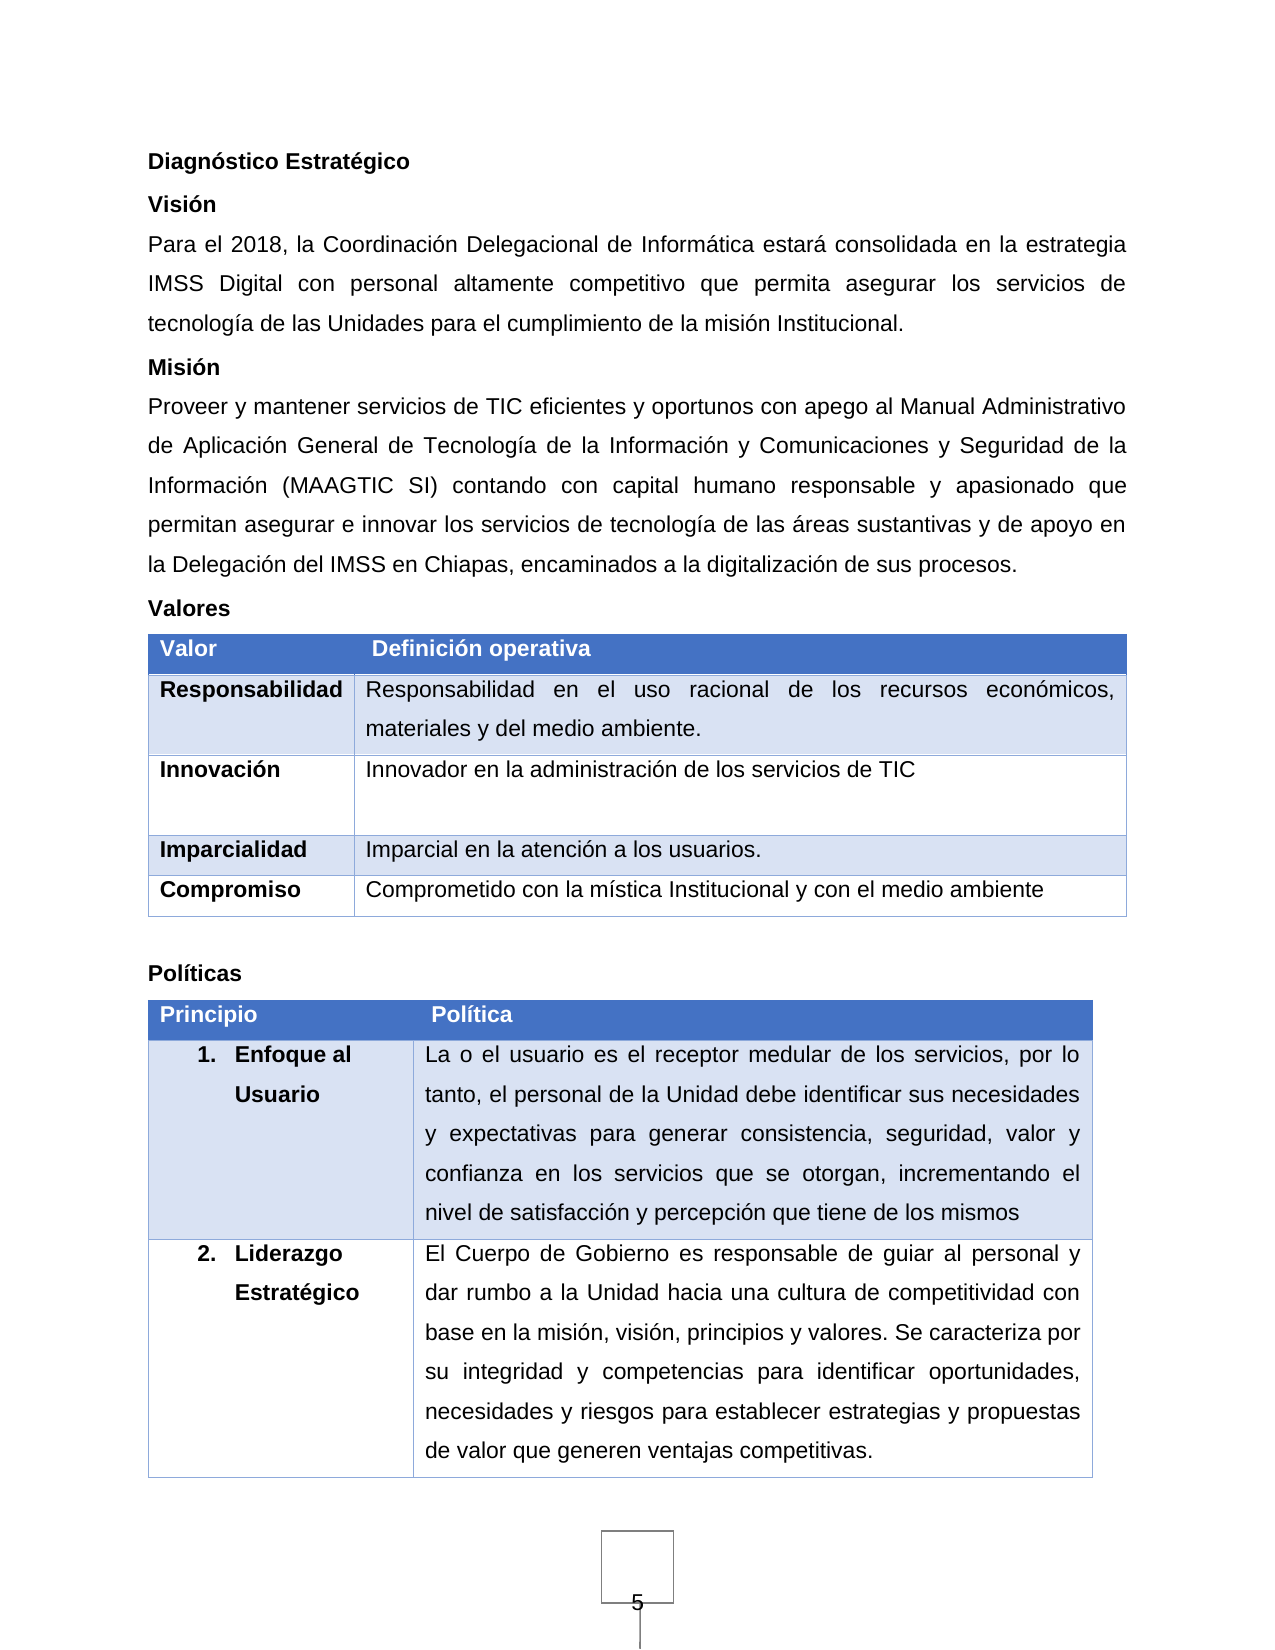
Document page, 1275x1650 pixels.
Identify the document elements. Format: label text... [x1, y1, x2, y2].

table_cell Innovación [149, 756, 354, 834]
subtitle Diagnóstico Estratégico [148, 148, 1127, 174]
table_cell Imparcial en la atención a los usuarios. [355, 836, 1126, 875]
table_header Definición operativa [355, 635, 1126, 674]
table_cell Liderazgo Estratégico [149, 1240, 413, 1477]
subtitle Valores [148, 594, 1127, 621]
table_cell Imparcialidad [149, 836, 354, 875]
table_cell Responsabilidad en el uso racional de los recursos económicos, materiales y del medio ambiente. [355, 676, 1126, 754]
table_cell Responsabilidad [149, 676, 354, 754]
subtitle Políticas [148, 960, 1127, 987]
table_cell Compromiso [149, 876, 354, 916]
subtitle Visión [148, 191, 1127, 218]
table_cell Comprometido con la mística Institucional y con el medio ambiente [355, 876, 1126, 916]
table_cell El Cuerpo de Gobierno es responsable de guiar al personal y dar rumbo a la Unidad hacia una cultura de competitividad con base en la misión, visión, principios y valores. Se caracteriza por su integridad y competencias para identificar oportunidades, necesidades y riesgos para establecer estrategias y propuestas de valor que generen ventajas competitivas. [414, 1240, 1092, 1477]
table_cell Enfoque al Usuario [149, 1041, 413, 1239]
table_header Valor [149, 635, 354, 674]
table_header Principio [149, 1001, 413, 1040]
table_header Política [414, 1001, 1092, 1040]
table_cell La o el usuario es el receptor medular de los servicios, por lo tanto, el personal de la Unidad debe identificar sus necesidades y expectativas para generar consistencia, seguridad, valor y confianza en los servicios que se otorgan, incrementando el nivel de satisfacción y percepción que tiene de los mismos [414, 1041, 1092, 1239]
text Para el 2018, la Coordinación Delegacional de Informática estará consolidada en la estrategia IMSS Digital con personal altamente competitivo que permita asegurar los servicios de tecnología de las Unidades para el cumplimiento de la misión Institucional. [148, 231, 1127, 336]
table_cell Innovador en la administración de los servicios de TIC [355, 756, 1126, 834]
text Proveer y mantener servicios de TIC eficientes y oportunos con apego al Manual Administrativo de Aplicación General de Tecnología de la Información y Comunicaciones y Seguridad de la Información (maagtic si) contando con capital humano responsable y apasionado que permitan asegurar e innovar los servicios de tecnología de las áreas sustantivas y de apoyo en la Delegación del IMSS en Chiapas, encaminados a la digitalización de sus procesos. [148, 393, 1127, 577]
subtitle Misión [148, 353, 1127, 380]
